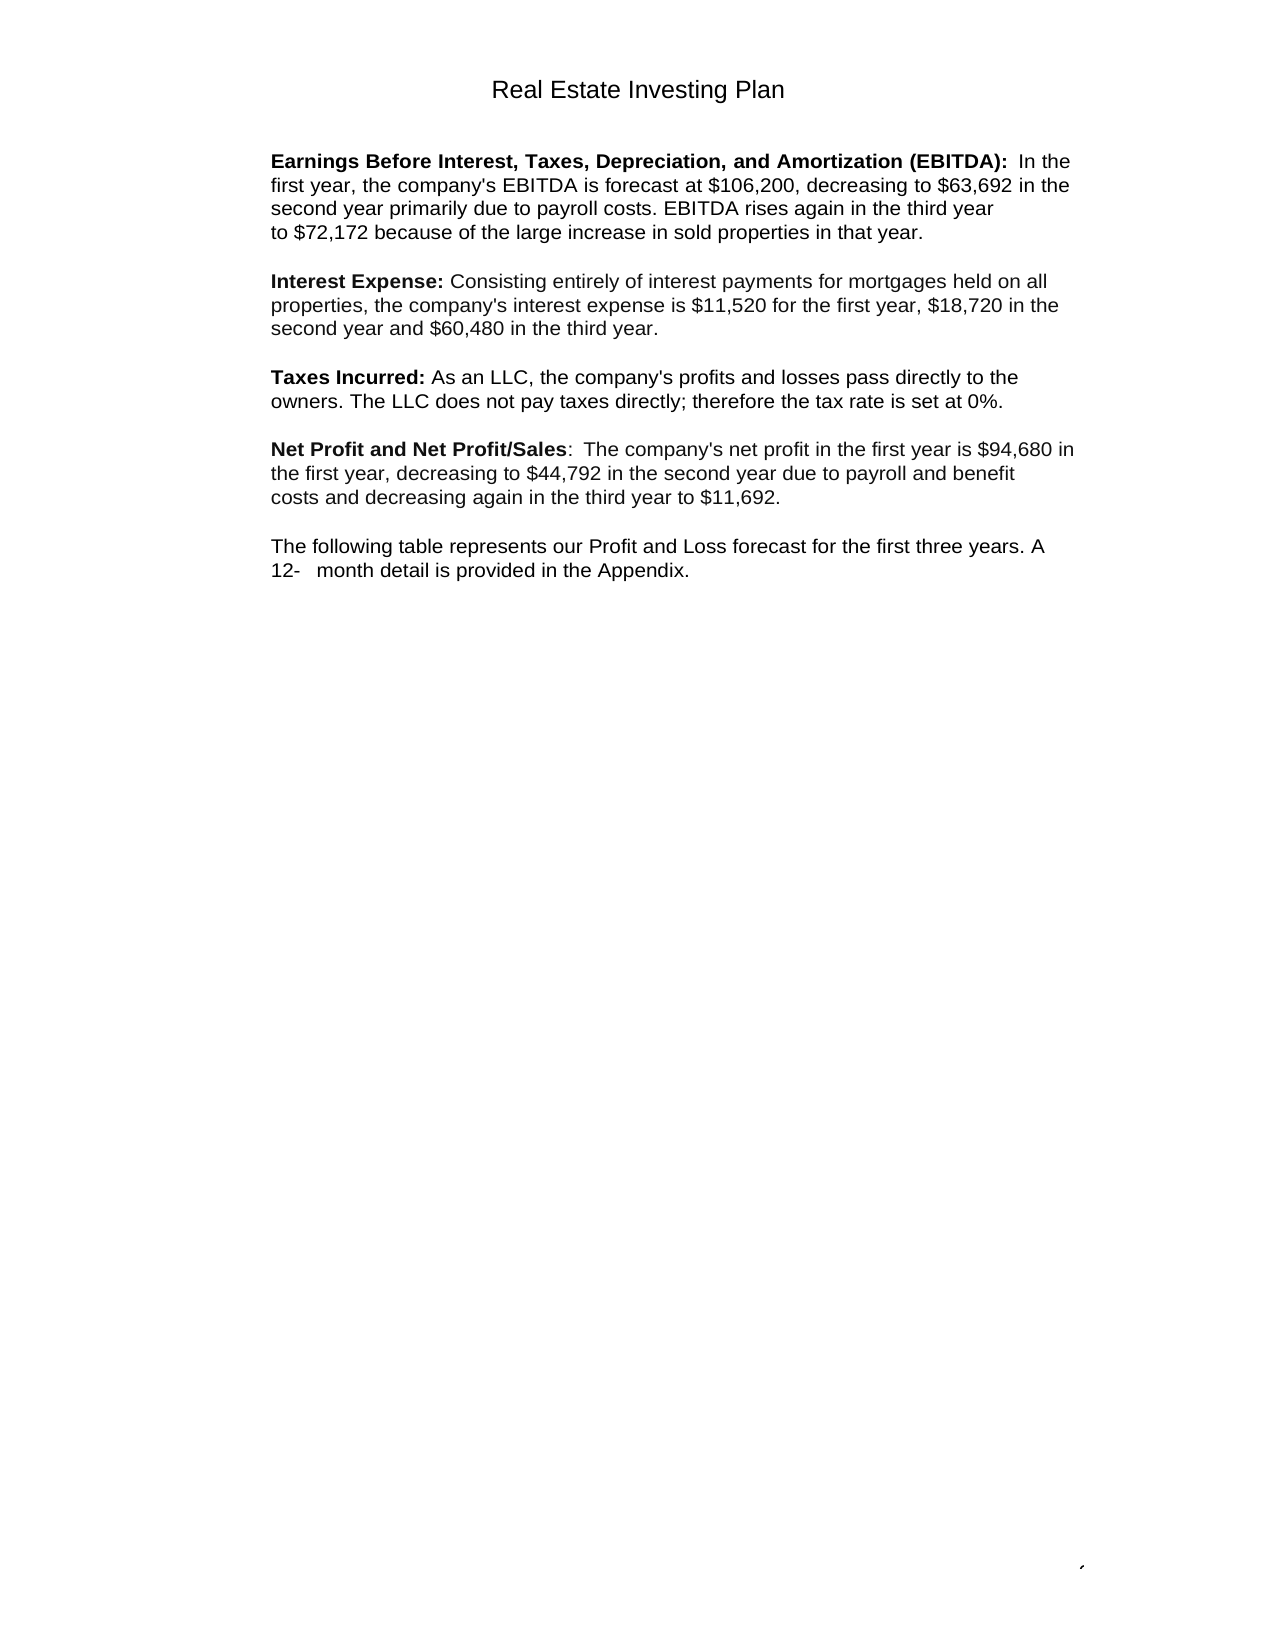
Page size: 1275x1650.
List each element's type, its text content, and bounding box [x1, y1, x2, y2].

text to $72,172 because of the large increase in sold properties in that year. [271, 221, 1100, 244]
text The following table represents our Profit and Loss forecast for the first three years. A 12- month detail is provided in the Appendix. [271, 535, 1075, 581]
text costs and decreasing again in the third year to $11,692. [271, 486, 1100, 508]
text Net Profit and Net Profit/Sales: The company's net profit in the first year is $94,680 in the first year, decreasing to $44,792 in the second year due to payroll and benefit [271, 438, 1075, 485]
text Interest Expense: Consisting entirely of interest payments for mortgages held on all properties, the company's interest expense is $11,520 for the first year, $18,720 in the second year and $60,480 in the third year. [271, 270, 1075, 340]
text Taxes Incurred: As an LLC, the company's profits and losses pass directly to the owners. The LLC does not pay taxes directly; therefore the tax rate is set at 0%. [271, 366, 1041, 412]
text Earnings Before Interest, Taxes, Depreciation, and Amortization (EBITDA): In the first year, the company's EBITDA is forecast at $106,200, decreasing to $63,692 in the second year primarily due to payroll costs. EBITDA rises again in the third year [271, 150, 1071, 220]
